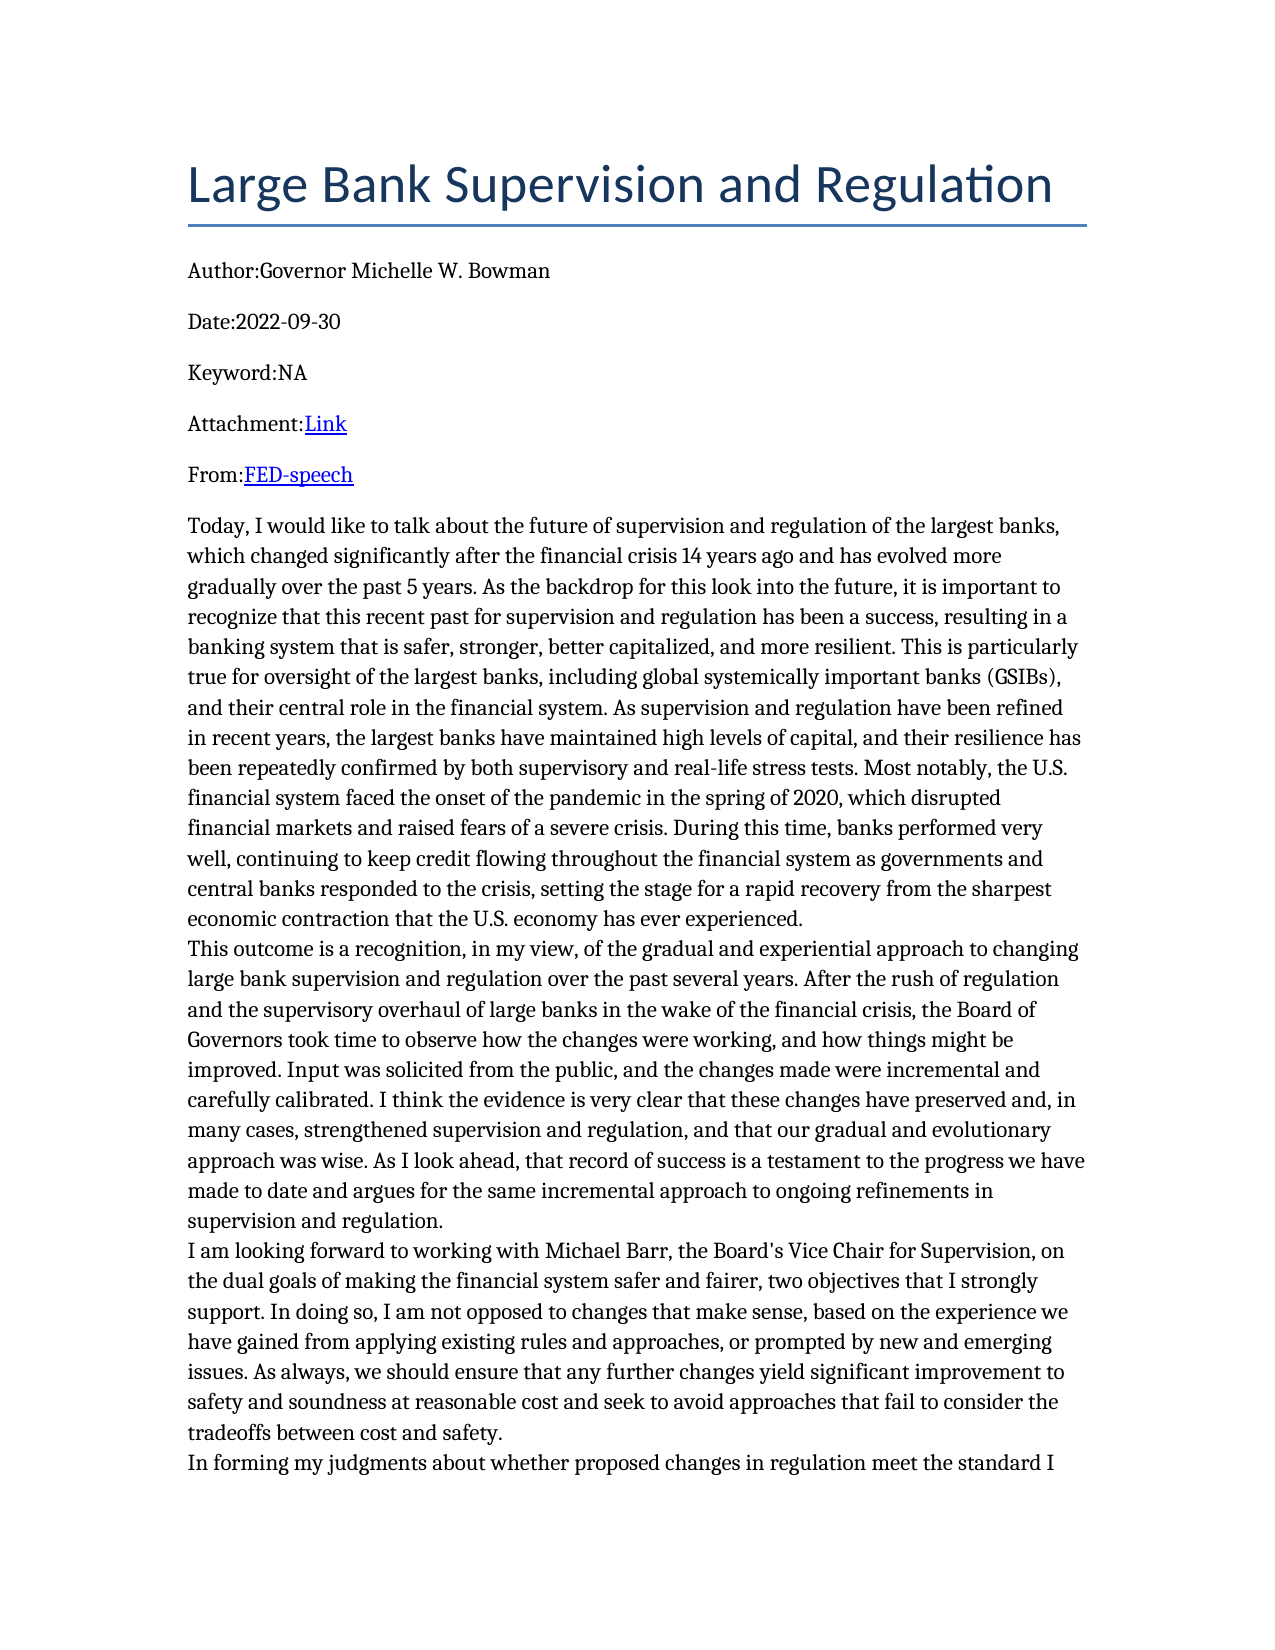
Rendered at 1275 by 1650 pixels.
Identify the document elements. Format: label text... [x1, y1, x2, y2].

text Date:2022-09-30 [187, 309, 1087, 335]
text From:FED-speech [187, 462, 1087, 488]
title Large Bank Supervision and Regulation [187, 150, 1087, 227]
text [187, 513, 1087, 1476]
text Attachment:Link [187, 411, 1087, 437]
text Author:Governor Michelle W. Bowman [187, 258, 1087, 284]
text Keyword:NA [187, 360, 1087, 386]
